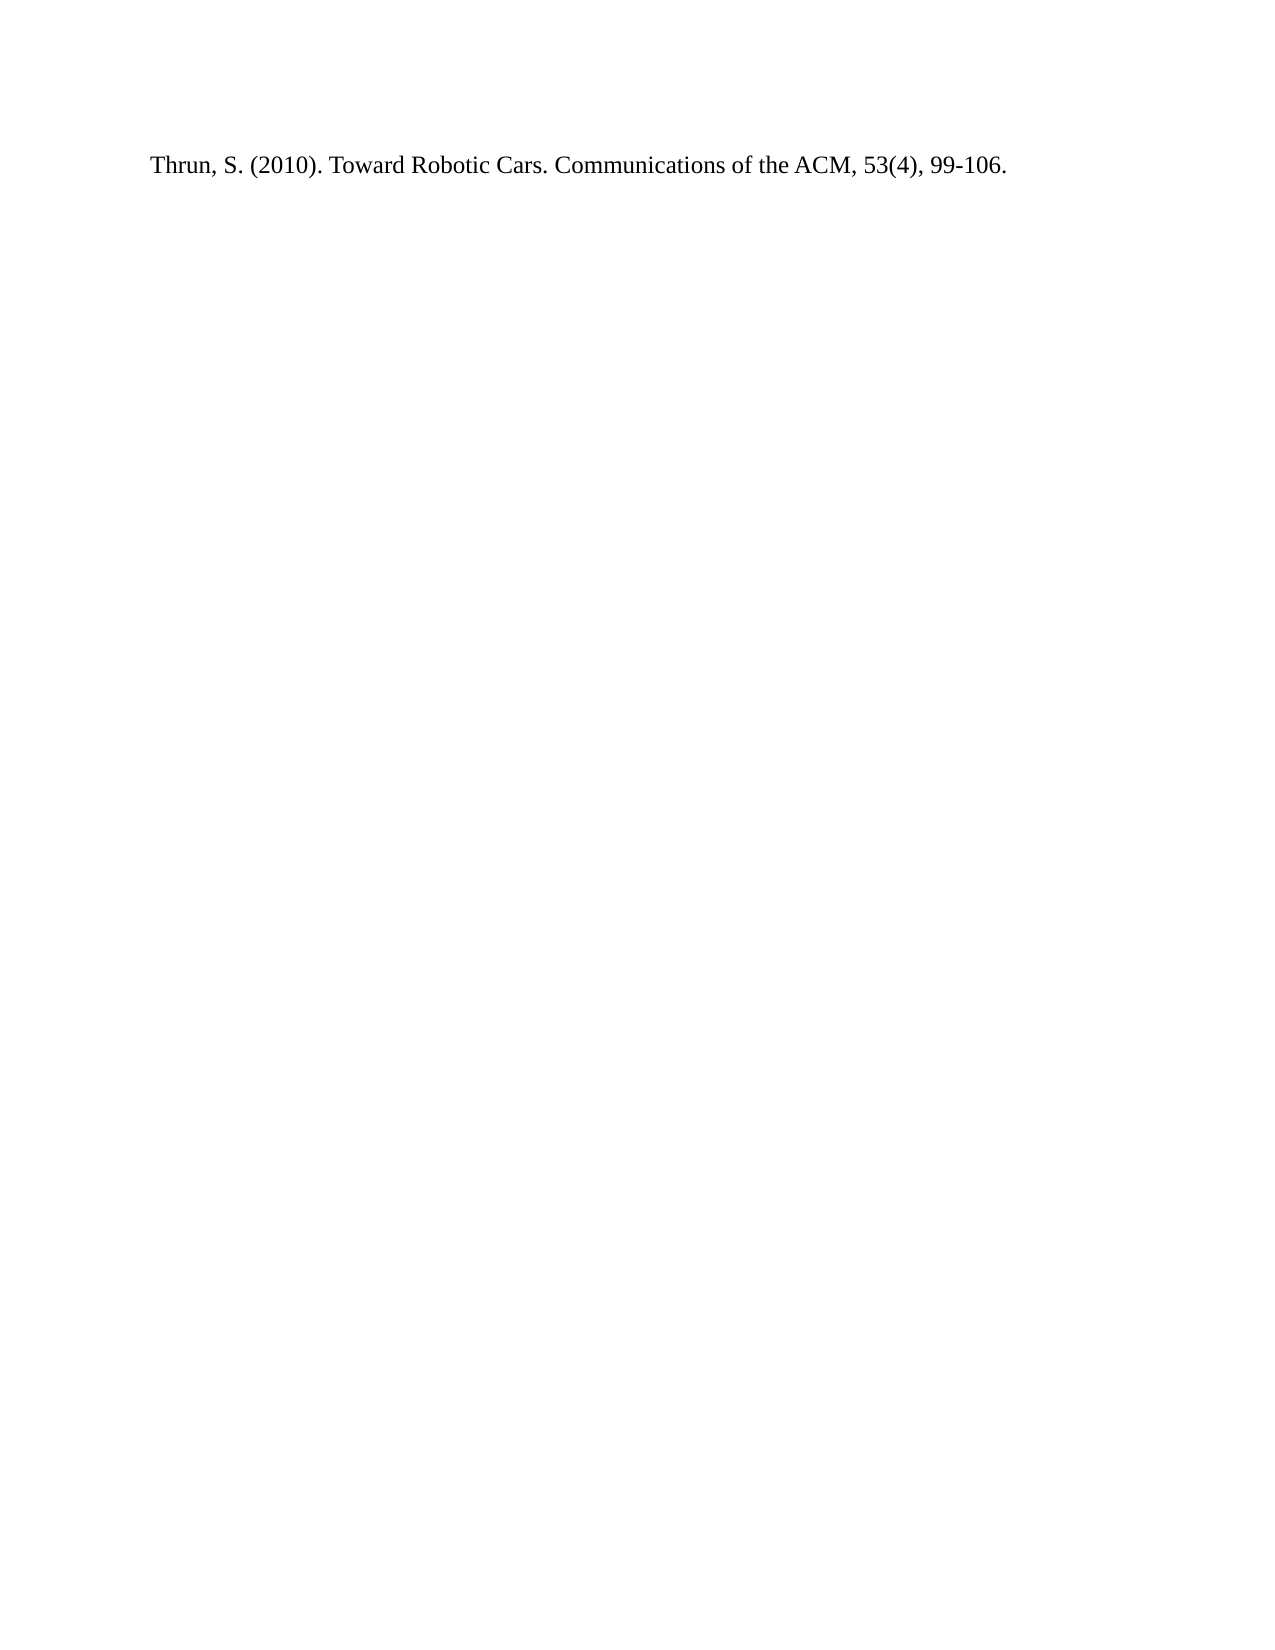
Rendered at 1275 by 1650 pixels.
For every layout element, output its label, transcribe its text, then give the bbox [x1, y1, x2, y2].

text Thrun, S. (2010). Toward Robotic Cars. Communications of the ACM, 53(4), 99-106. [150, 150, 1125, 179]
